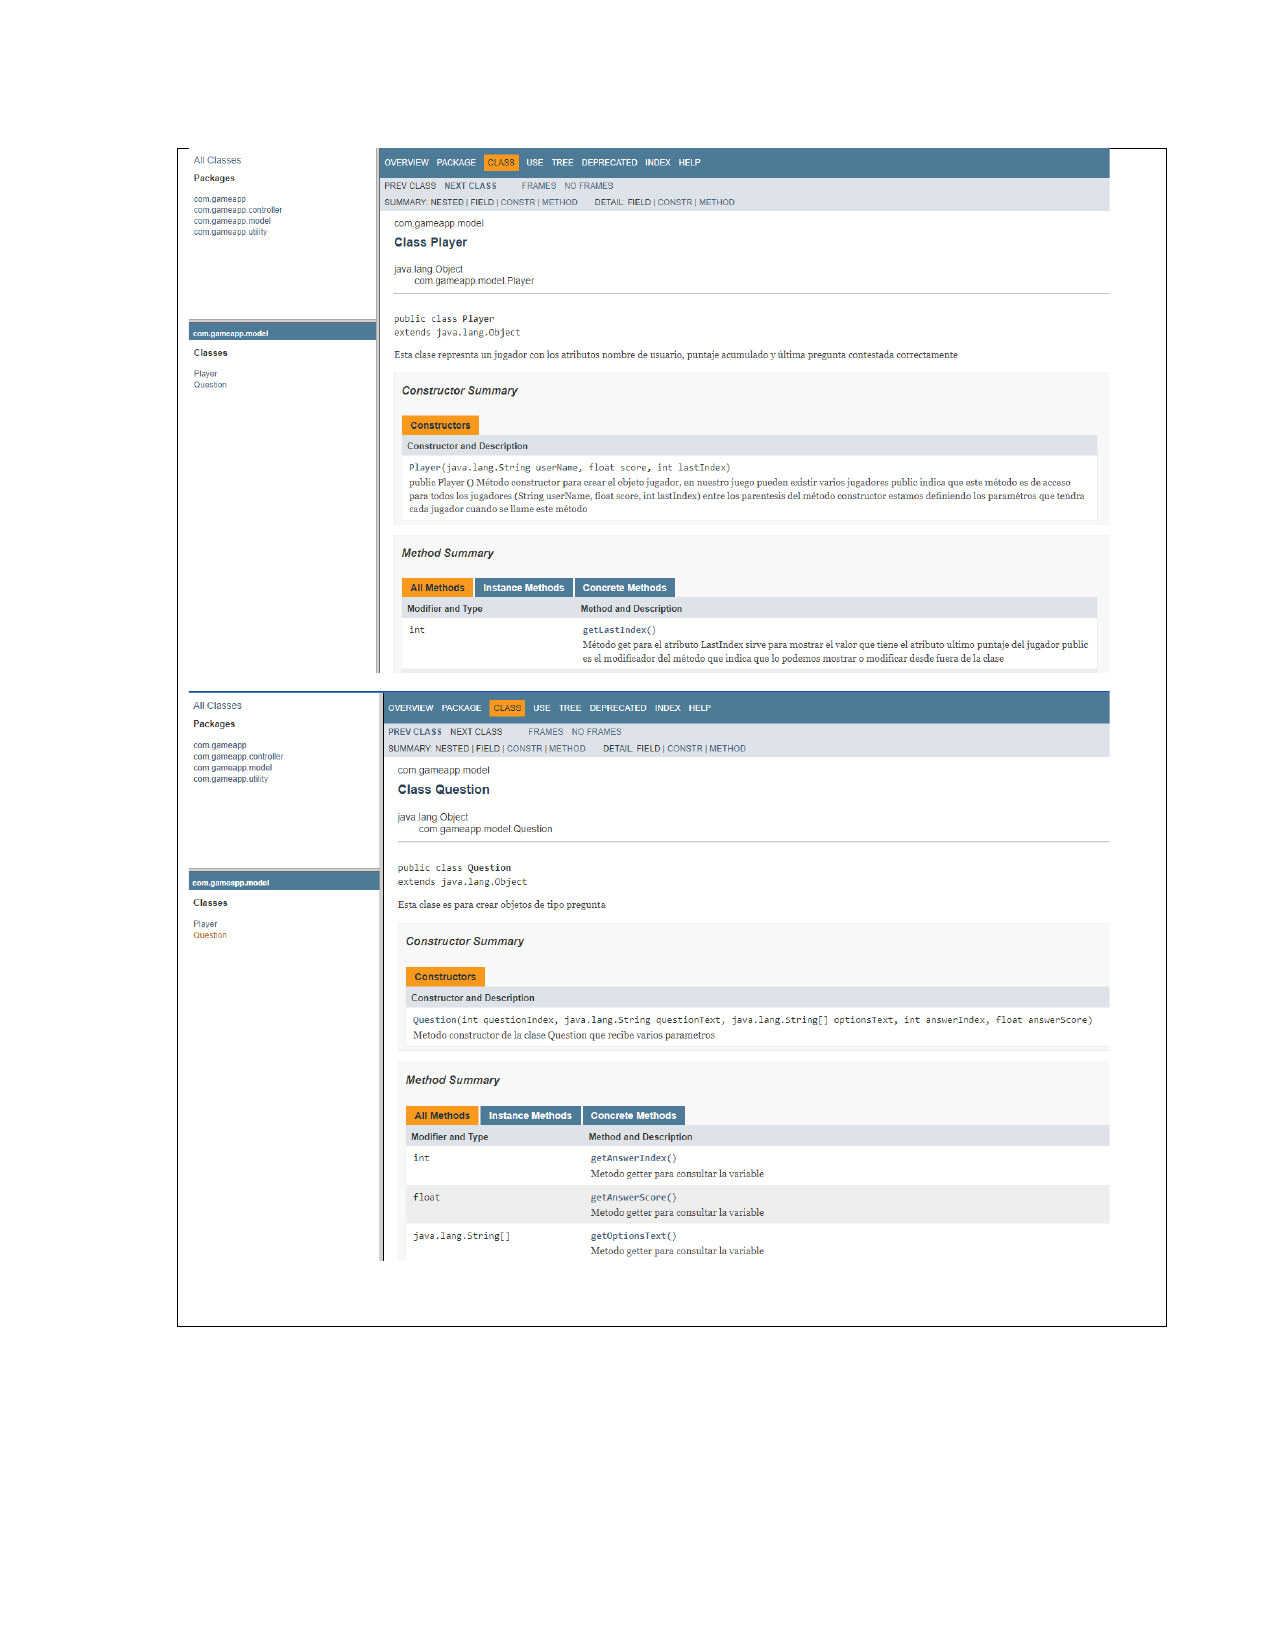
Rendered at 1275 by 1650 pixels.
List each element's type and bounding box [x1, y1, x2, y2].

picture [188, 691, 1110, 1261]
table_header [178, 149, 1166, 1326]
picture [188, 148, 1110, 673]
